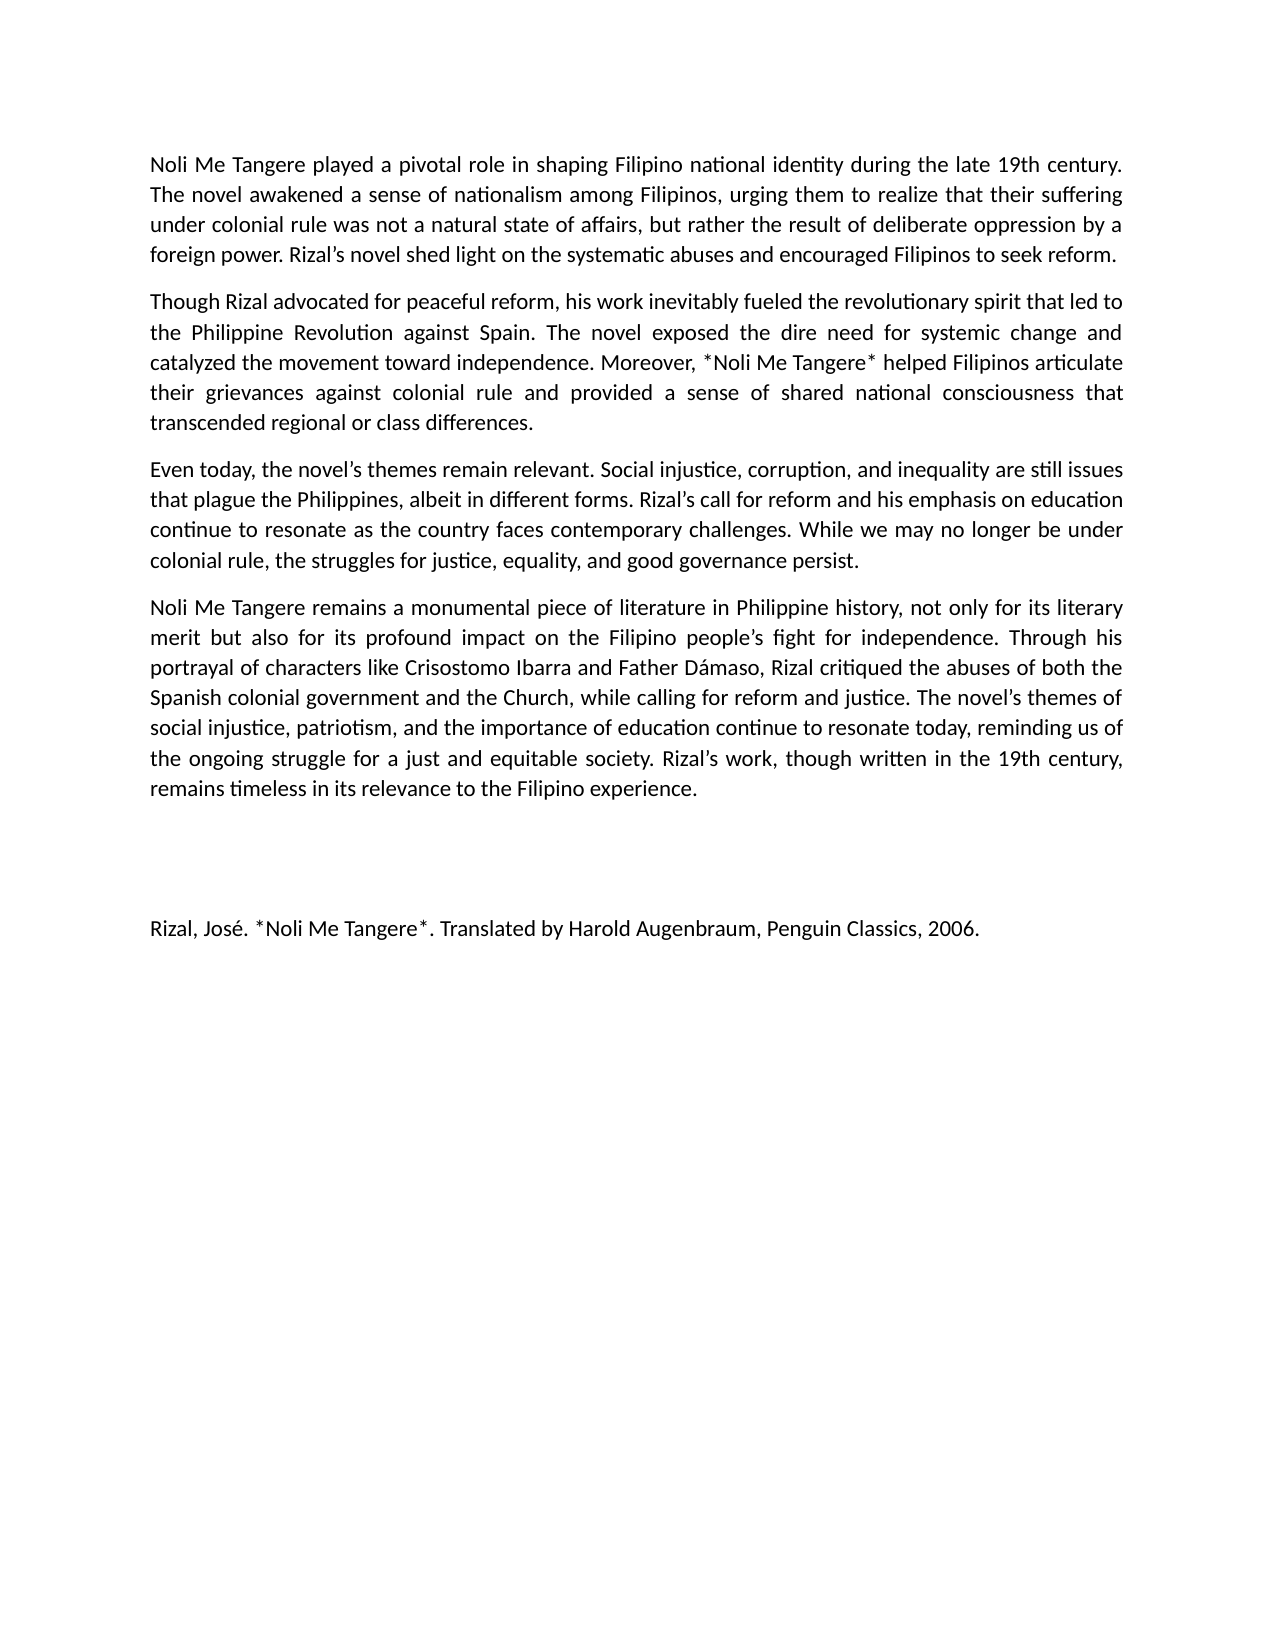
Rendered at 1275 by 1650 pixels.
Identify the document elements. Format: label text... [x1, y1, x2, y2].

text Even today, the novel’s themes remain relevant. Social injustice, corruption, and inequality are still issues that plague the Philippines, albeit in different forms. Rizal’s call for reform and his emphasis on education continue to resonate as the country faces contemporary challenges. While we may no longer be under colonial rule, the struggles for justice, equality, and good governance persist. [150, 455, 1125, 574]
text Noli Me Tangere played a pivotal role in shaping Filipino national identity during the late 19th century. The novel awakened a sense of nationalism among Filipinos, urging them to realize that their suffering under colonial rule was not a natural state of affairs, but rather the result of deliberate oppression by a foreign power. Rizal’s novel shed light on the systematic abuses and encouraged Filipinos to seek reform. [150, 150, 1125, 269]
text Rizal, José. *Noli Me Tangere*. Translated by Harold Augenbraum, Penguin Classics, 2006. [150, 914, 1125, 943]
text Noli Me Tangere remains a monumental piece of literature in Philippine history, not only for its literary merit but also for its profound impact on the Filipino people’s fight for independence. Through his portrayal of characters like Crisostomo Ibarra and Father Dámaso, Rizal critiqued the abuses of both the Spanish colonial government and the Church, while calling for reform and justice. The novel’s themes of social injustice, patriotism, and the importance of education continue to resonate today, reminding us of the ongoing struggle for a just and equitable society. Rizal’s work, though written in the 19th century, remains timeless in its relevance to the Filipino experience. [150, 593, 1125, 802]
text Though Rizal advocated for peaceful reform, his work inevitably fueled the revolutionary spirit that led to the Philippine Revolution against Spain. The novel exposed the dire need for systemic change and catalyzed the movement toward independence. Moreover, *Noli Me Tangere* helped Filipinos articulate their grievances against colonial rule and provided a sense of shared national consciousness that transcended regional or class differences. [150, 287, 1125, 436]
